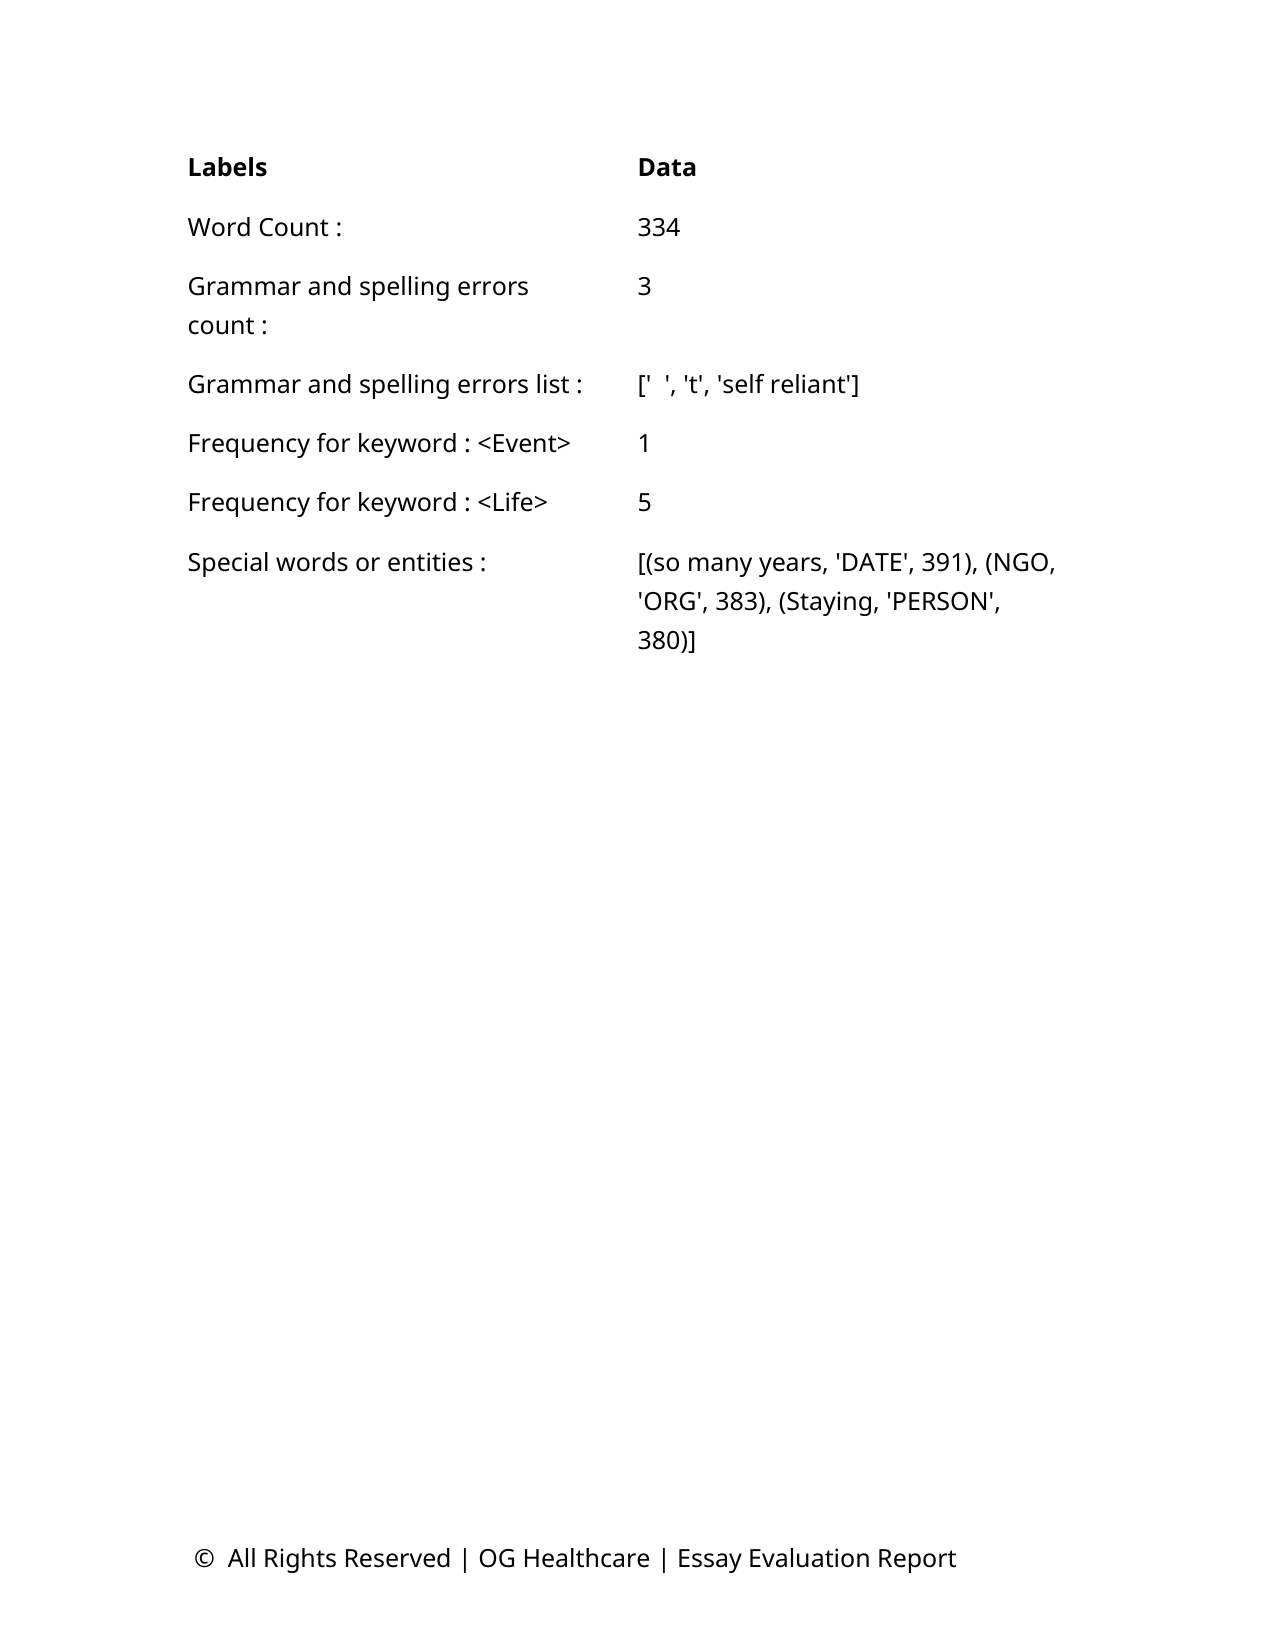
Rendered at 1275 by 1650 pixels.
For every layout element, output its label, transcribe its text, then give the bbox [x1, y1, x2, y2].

table_cell 5 [626, 485, 1076, 544]
table_cell Frequency for keyword : <Life> [176, 485, 626, 544]
table_cell 334 [626, 209, 1076, 268]
table_cell Grammar and spelling errors list : [176, 367, 626, 426]
table_cell 3 [626, 268, 1076, 367]
table_cell Grammar and spelling errors count : [176, 268, 626, 367]
table_cell [(so many years, 'DATE', 391), (NGO, 'ORG', 383), (Staying, 'PERSON', 380)] [626, 544, 1076, 682]
table_cell Special words or entities : [176, 544, 626, 682]
table_cell Word Count : [176, 209, 626, 268]
table_header Data [626, 150, 1076, 209]
table_cell Frequency for keyword : <Event> [176, 426, 626, 485]
table_cell 1 [626, 426, 1076, 485]
table_header Labels [176, 150, 626, 209]
table_cell [' ', 't', 'self reliant'] [626, 367, 1076, 426]
